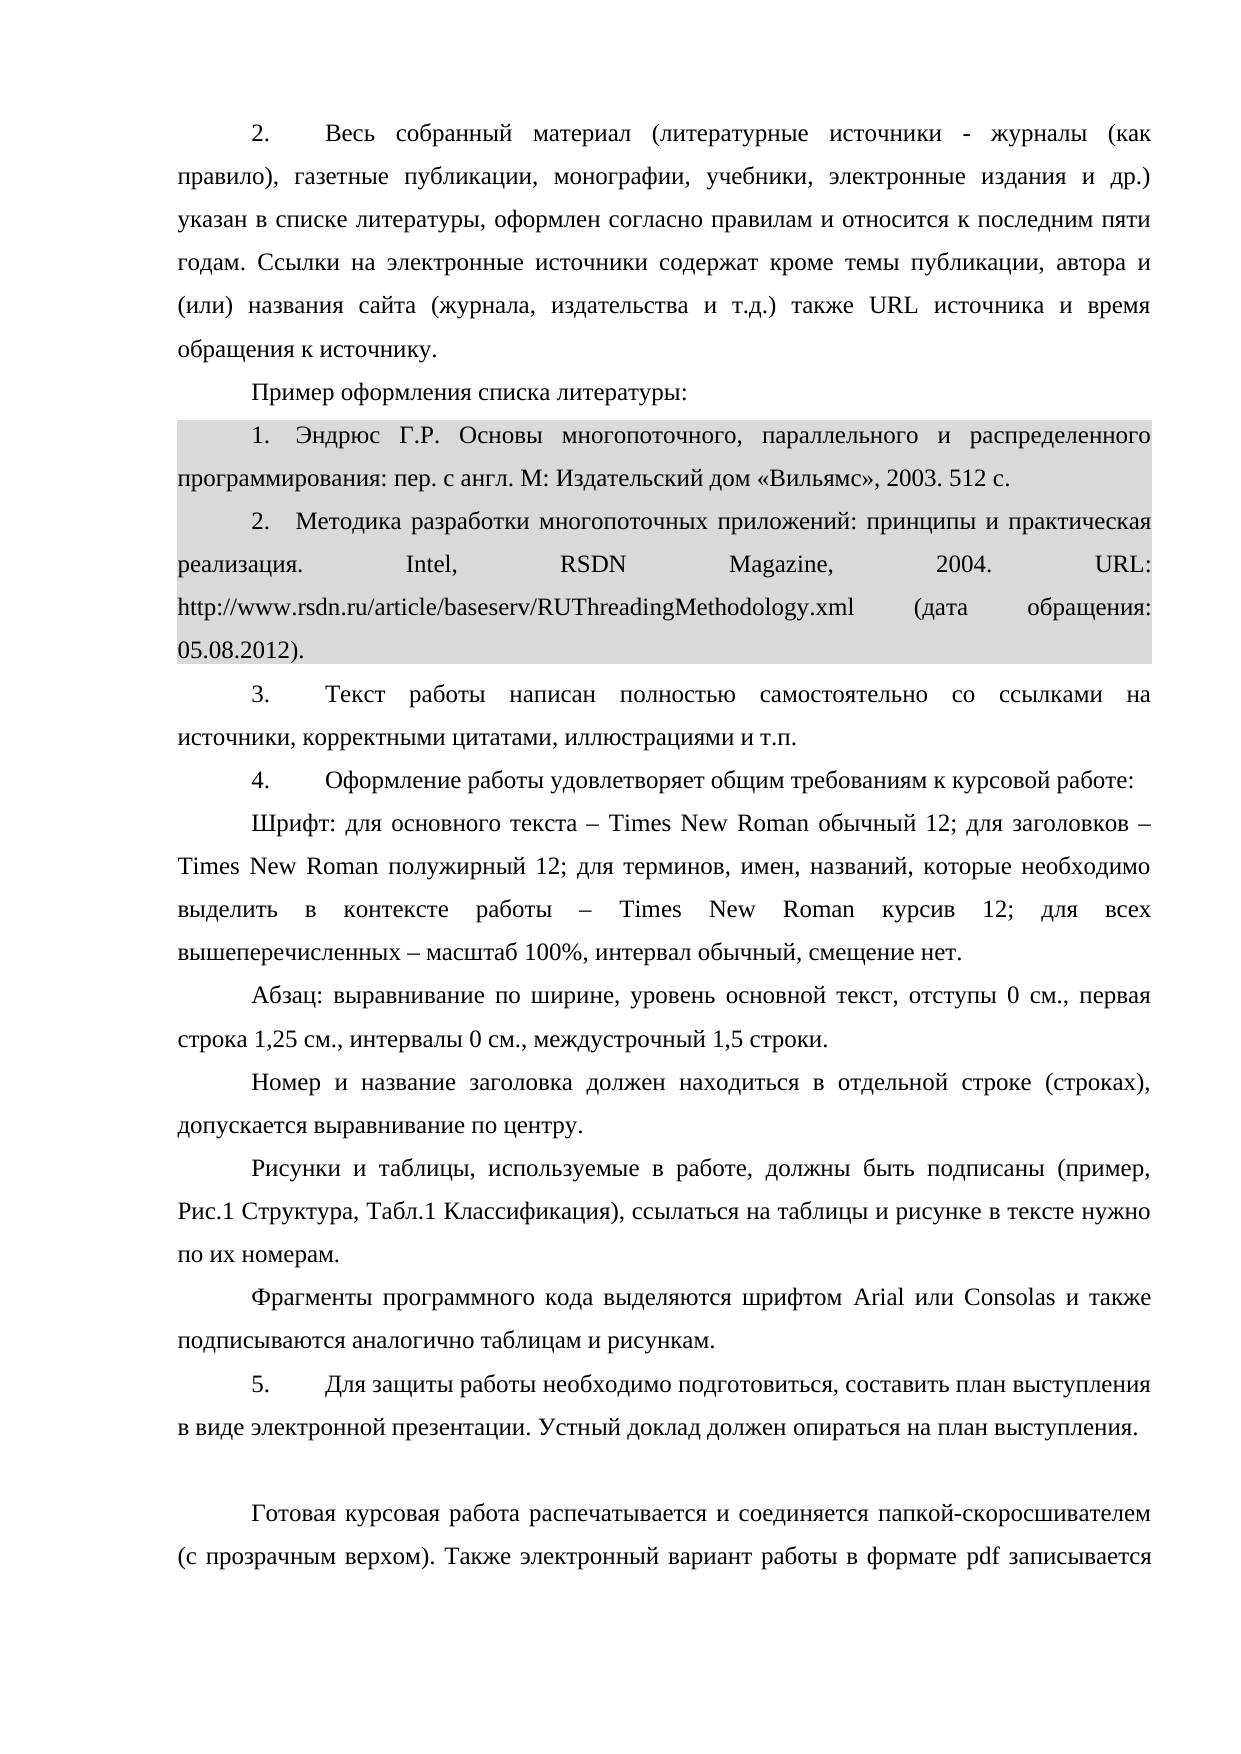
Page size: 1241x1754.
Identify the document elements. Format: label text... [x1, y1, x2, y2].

text Пример оформления списка литературы: [251, 377, 1152, 406]
list Эндрюс Г.Р. Основы многопоточного, параллельного и распределенного программирования: пер. с англ. М: Издательский дом «Вильямс», 2003. 512 с. [177, 420, 1152, 492]
list Оформление работы удовлетворяет общим требованиям к курсовой работе: [177, 765, 1152, 794]
text Номер и название заголовка должен находиться в отдельной строке (строках), допускается выравнивание по центру. [177, 1067, 1152, 1139]
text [177, 1498, 1152, 1570]
text Шрифт: для основного текста – Times New Roman обычный 12; для заголовков – Times New Roman полужирный 12; для терминов, имен, названий, которые необходимо выделить в контексте работы – Times New Roman курсив 12; для всех вышеперечисленных – масштаб 100%, интервал обычный, смещение нет. [177, 808, 1152, 966]
list Весь собранный материал (литературные источники - журналы (как правило), газетные публикации, монографии, учебники, электронные издания и др.) указан в списке литературы, оформлен согласно правилам и относится к последним пяти годам. Ссылки на электронные источники содержат кроме темы публикации, автора и (или) названия сайта (журнала, издательства и т.д.) также URL источника и время обращения к источнику. [177, 118, 1152, 362]
list Методика разработки многопоточных приложений: принципы и практическая реализация. Intel, RSDN Magazine, 2004. URL: http://www.rsdn.ru/article/baseserv/RUThreadingMethodology.xml (дата обращения: 05.08.2012). [177, 506, 1152, 664]
text Абзац: выравнивание по ширине, уровень основной текст, отступы 0 см., первая строка 1,25 см., интервалы 0 см., междустрочный 1,5 строки. [177, 981, 1152, 1052]
text Фрагменты программного кода выделяются шрифтом Arial или Consolas и также подписываются аналогично таблицам и рисункам. [177, 1282, 1152, 1354]
list Текст работы написан полностью самостоятельно со ссылками на источники, корректными цитатами, иллюстрациями и т.п. [177, 679, 1152, 751]
list Для защиты работы необходимо подготовиться, составить план выступления в виде электронной презентации. Устный доклад должен опираться на план выступления. [177, 1369, 1152, 1441]
text Рисунки и таблицы, используемые в работе, должны быть подписаны (пример, Рис.1 Структура, Табл.1 Классификация), ссылаться на таблицы и рисунке в тексте нужно по их номерам. [177, 1153, 1152, 1268]
